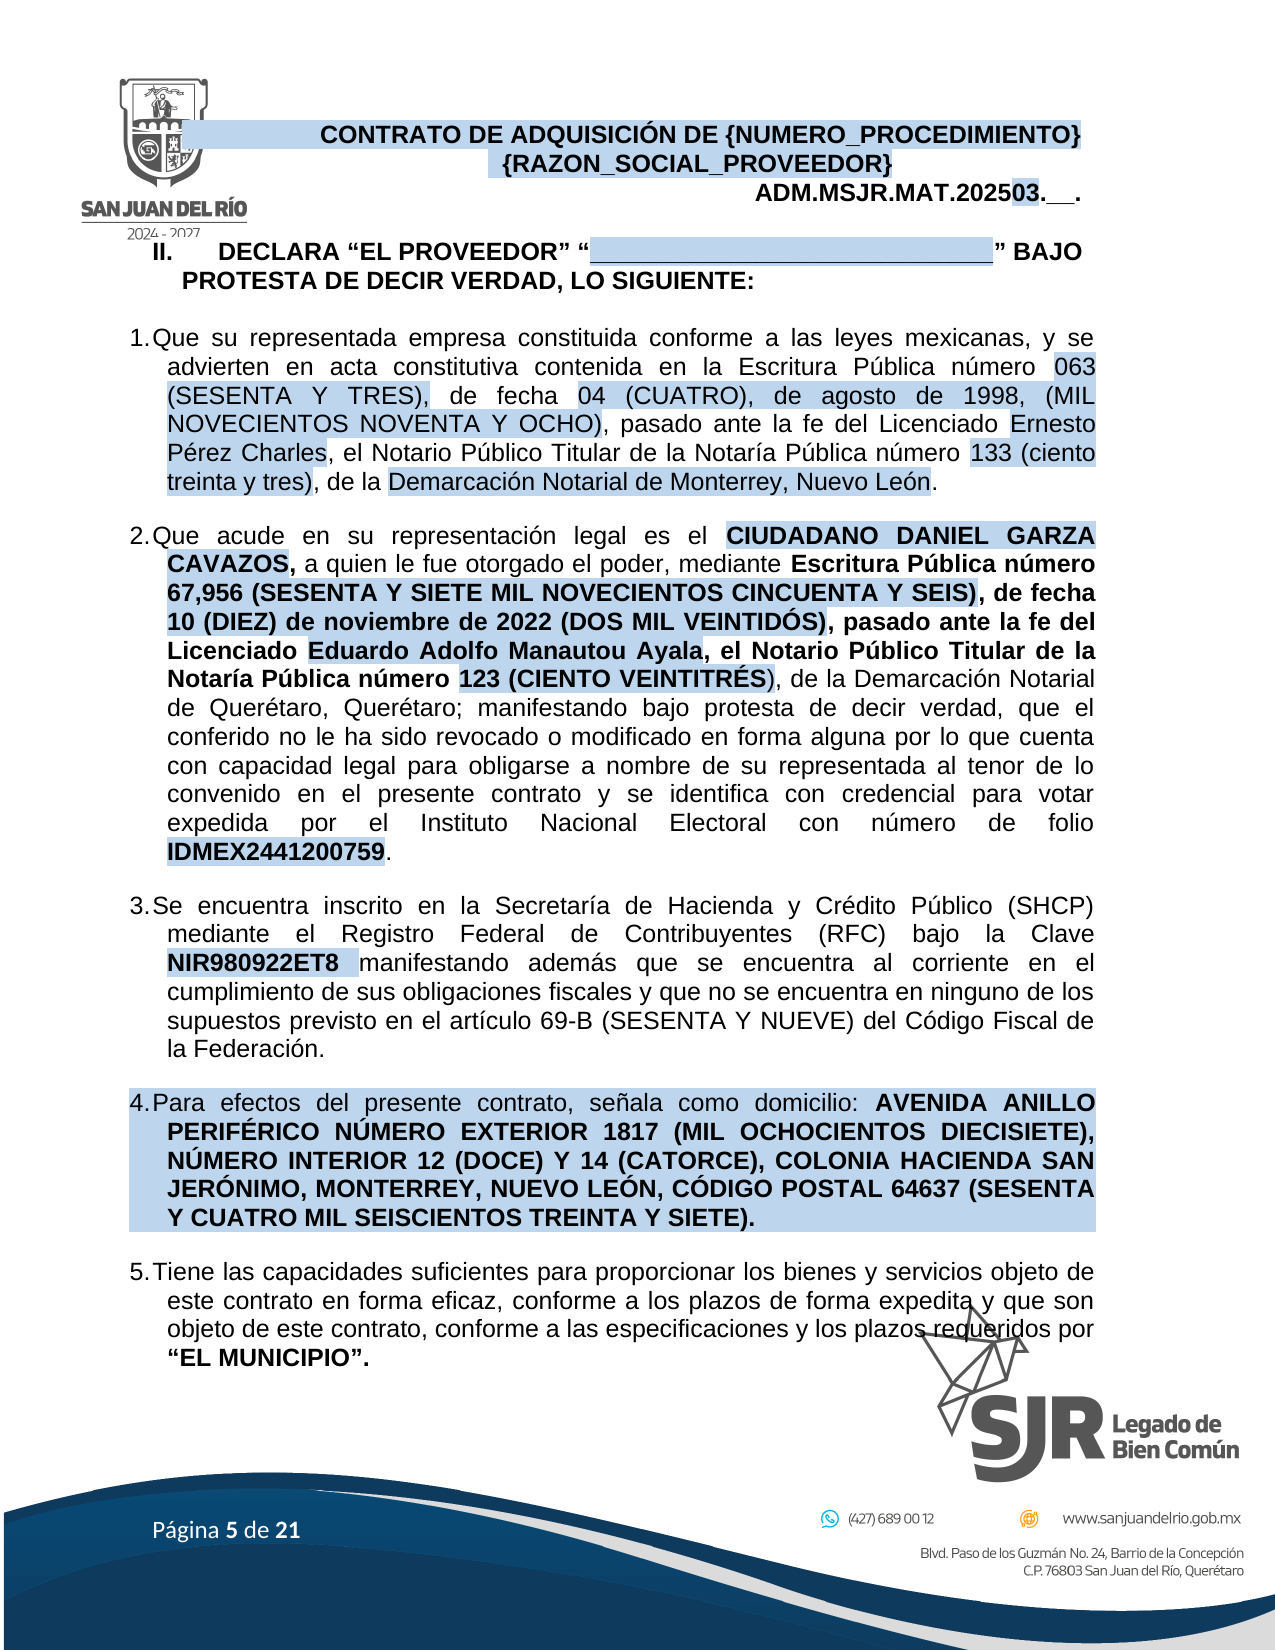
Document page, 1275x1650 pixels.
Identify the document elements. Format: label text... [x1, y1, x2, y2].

picture [3, 0, 1275, 1650]
list DECLARA “EL PROVEEDOR” “_____________________________” BAJO PROTESTA DE DECIR VERDAD, LO SIGUIENTE: [152, 237, 1081, 294]
list Se encuentra inscrito en la Secretaría de Hacienda y Crédito Público (SHCP) mediante el Registro Federal de Contribuyentes (RFC) bajo la Clave NIR980922ET8 manifestando además que se encuentra al corriente en el cumplimiento de sus obligaciones fiscales y que no se encuentra en ninguno de los supuestos previsto en el artículo 69-B (SESENTA Y NUEVE) del Código Fiscal de la Federación. [129, 891, 1096, 1063]
list Que su representada empresa constituida conforme a las leyes mexicanas, y se advierten en acta constitutiva contenida en la Escritura Pública número 063 (SESENTA Y TRES), de fecha 04 (CUATRO), de agosto de 1998, (MIL NOVECIENTOS NOVENTA Y OCHO), pasado ante la fe del Licenciado Ernesto Pérez Charles, el Notario Público Titular de la Notaría Pública número 133 (ciento treinta y tres), de la Demarcación Notarial de Monterrey, Nuevo León. [129, 323, 1096, 496]
list Que acude en su representación legal es el CIUDADANO DANIEL GARZA CAVAZOS, a quien le fue otorgado el poder, mediante Escritura Pública número 67,956 (SESENTA Y SIETE MIL NOVECIENTOS CINCUENTA Y SEIS), de fecha 10 (DIEZ) de noviembre de 2022 (DOS MIL VEINTIDÓS), pasado ante la fe del Licenciado Eduardo Adolfo Manautou Ayala, el Notario Público Titular de la Notaría Pública número 123 (CIENTO VEINTITRÉS), de la Demarcación Notarial de Querétaro, Querétaro; manifestando bajo protesta de decir verdad, que el conferido no le ha sido revocado o modificado en forma alguna por lo que cuenta con capacidad legal para obligarse a nombre de su representada al tenor de lo convenido en el presente contrato y se identifica con credencial para votar expedida por el Instituto Nacional Electoral con número de folio IDMEX2441200759. [129, 521, 1096, 866]
